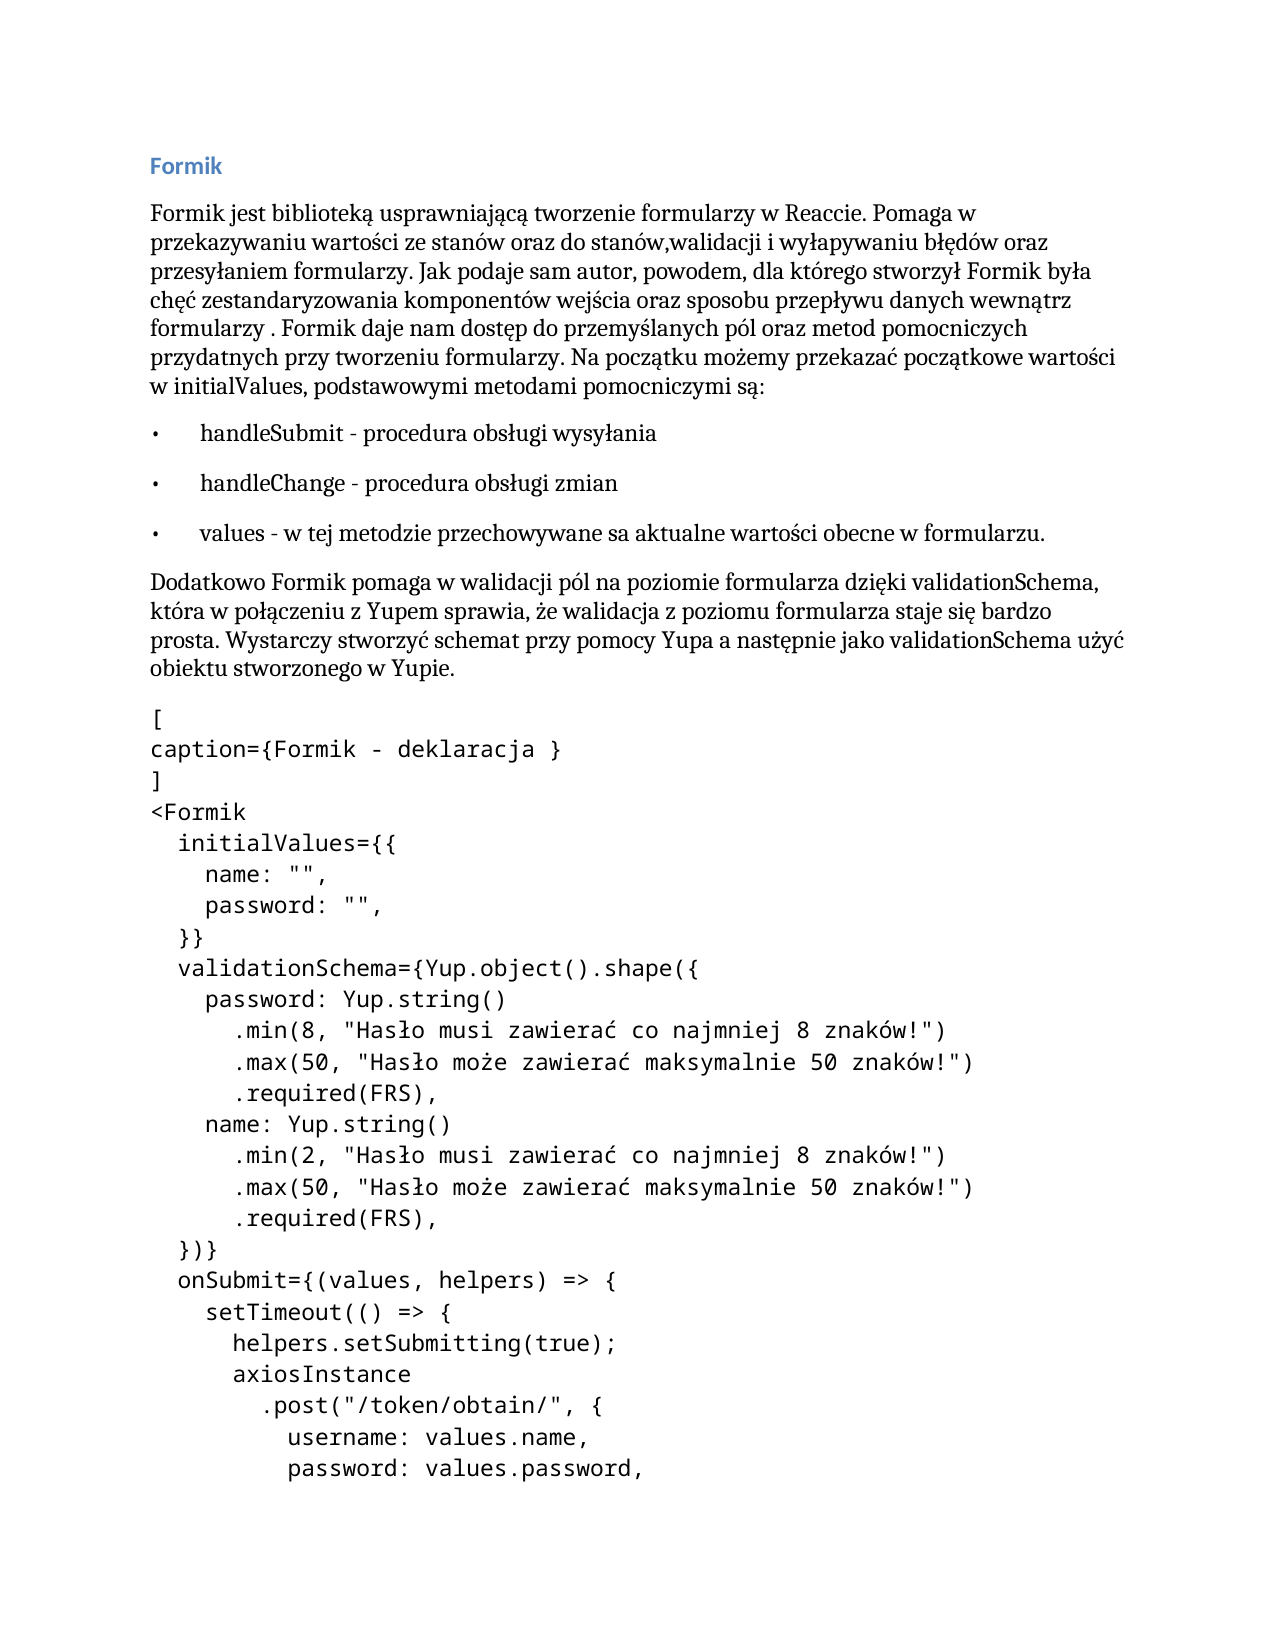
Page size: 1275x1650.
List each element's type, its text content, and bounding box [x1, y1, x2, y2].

subtitle Formik [150, 150, 1125, 181]
list handleSubmit - procedura obsługi wysyłania [150, 419, 1125, 448]
text Formik jest biblioteką usprawniającą tworzenie formularzy w Reaccie. Pomaga w przekazywaniu wartości ze stanów oraz do stanów,walidacji i wyłapywaniu błędów oraz przesyłaniem formularzy. Jak podaje sam autor, powodem, dla którego stworzył Formik była chęć zestandaryzowania komponentów wejścia oraz sposobu przepływu danych wewnątrz formularzy . Formik daje nam dostęp do przemyślanych pól oraz metod pomocniczych przydatnych przy tworzeniu formularzy. Na początku możemy przekazać początkowe wartości w initialValues, podstawowymi metodami pomocniczymi są: [150, 199, 1125, 401]
list handleChange - procedura obsługi zmian [150, 469, 1125, 498]
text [150, 702, 1125, 1483]
text Dodatkowo Formik pomaga w walidacji pól na poziomie formularza dzięki validationSchema, która w połączeniu z Yupem sprawia, że walidacja z poziomu formularza staje się bardzo prosta. Wystarczy stworzyć schemat przy pomocy Yupa a następnie jako validationSchema użyć obiektu stworzonego w Yupie. [150, 568, 1125, 683]
list values - w tej metodzie przechowywane sa aktualne wartości obecne w formularzu. [150, 518, 1125, 547]
